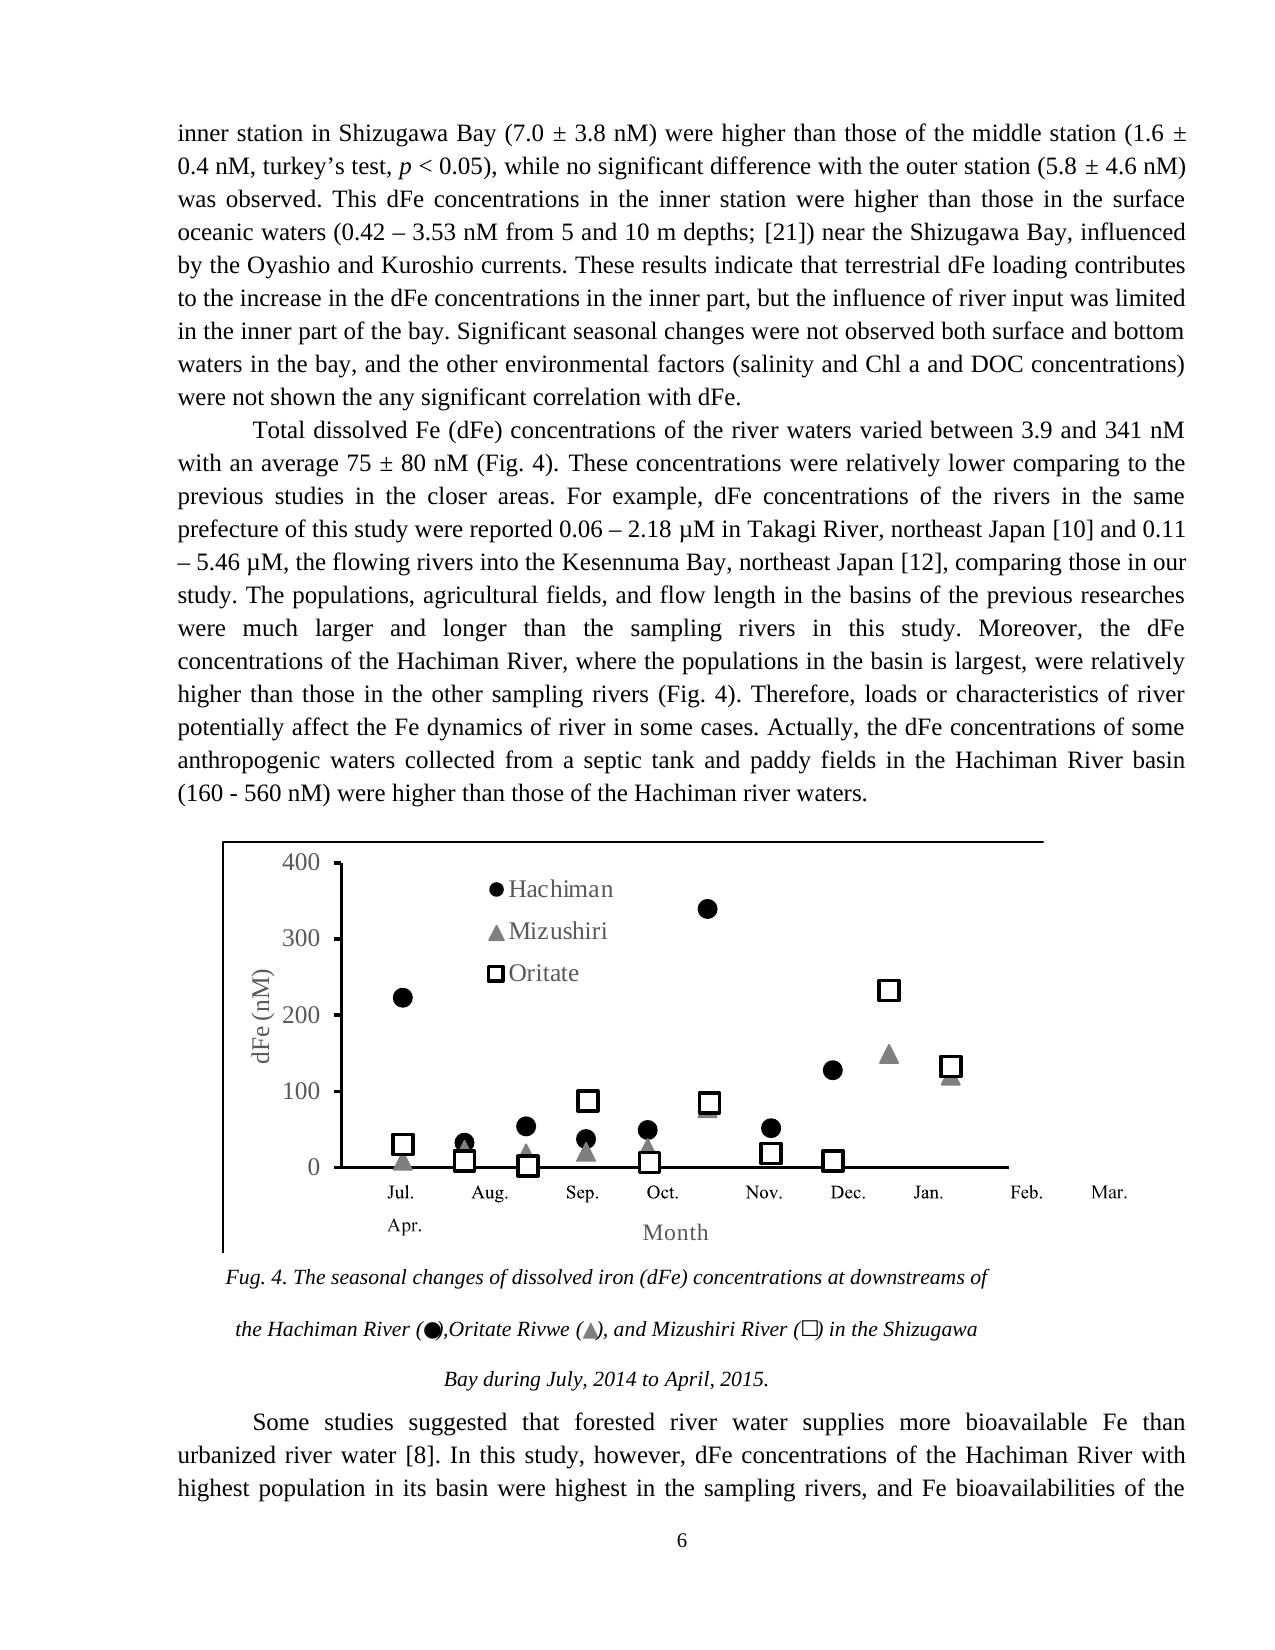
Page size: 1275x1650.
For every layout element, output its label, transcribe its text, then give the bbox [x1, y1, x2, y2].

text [177, 812, 1186, 1502]
text Total dissolved Fe (dFe) concentrations of the river waters varied between 3.9 and 341 nM with an average 75 ± 80 nM (Fig. 4). These concentrations were relatively lower comparing to the previous studies in the closer areas. For example, dFe concentrations of the rivers in the same prefecture of this study were reported 0.06 – 2.18 µM in Takagi River, northeast Japan [10] and 0.11 – 5.46 µM, the flowing rivers into the Kesennuma Bay, northeast Japan [12], comparing those in our study. The populations, agricultural fields, and flow length in the basins of the previous researches were much larger and longer than the sampling rivers in this study. Moreover, the dFe concentrations of the Hachiman River, where the populations in the basin is largest, were relatively higher than those in the other sampling rivers (Fig. 4). Therefore, loads or characteristics of river potentially affect the Fe dynamics of river in some cases. Actually, the dFe concentrations of some anthropogenic waters collected from a septic tank and paddy fields in the Hachiman River basin (160 - 560 nM) were higher than those of the Hachiman river waters. [177, 415, 1186, 807]
text Total dissolved Fe (dFe) concentrations of the coastal waters in Shizugawa Bay ranged from 0.6 to 13.3 nM with an average 7.2 ± 4.8 nM (Fig. 3). The surface dFe concentrations were significantly lower than those of bottom waters (9.5 ± 4.3 nM, t-test, p < 0.05, suggesting that iron elution from bottom sediments, Fe decomposition at deeper water, or Fe consumption by phytoplankton at surface contributes to the iron dynamics in the bay. The dFe concentrations in surface layer of the inner station in Shizugawa Bay (7.0 ± 3.8 nM) were higher than those of the middle station (1.6 ± 0.4 nM, turkey’s test, p < 0.05), while no significant difference with the outer station (5.8 ± 4.6 nM) was observed. This dFe concentrations in the inner station were higher than those in the surface oceanic waters (0.42 – 3.53 nM from 5 and 10 m depths; [21]) near the Shizugawa Bay, influenced by the Oyashio and Kuroshio currents. These results indicate that terrestrial dFe loading contributes to the increase in the dFe concentrations in the inner part, but the influence of river input was limited in the inner part of the bay. Significant seasonal changes were not observed both surface and bottom waters in the bay, and the other environmental factors (salinity and Chl a and DOC concentrations) were not shown the any significant correlation with dFe. [177, 118, 1186, 411]
